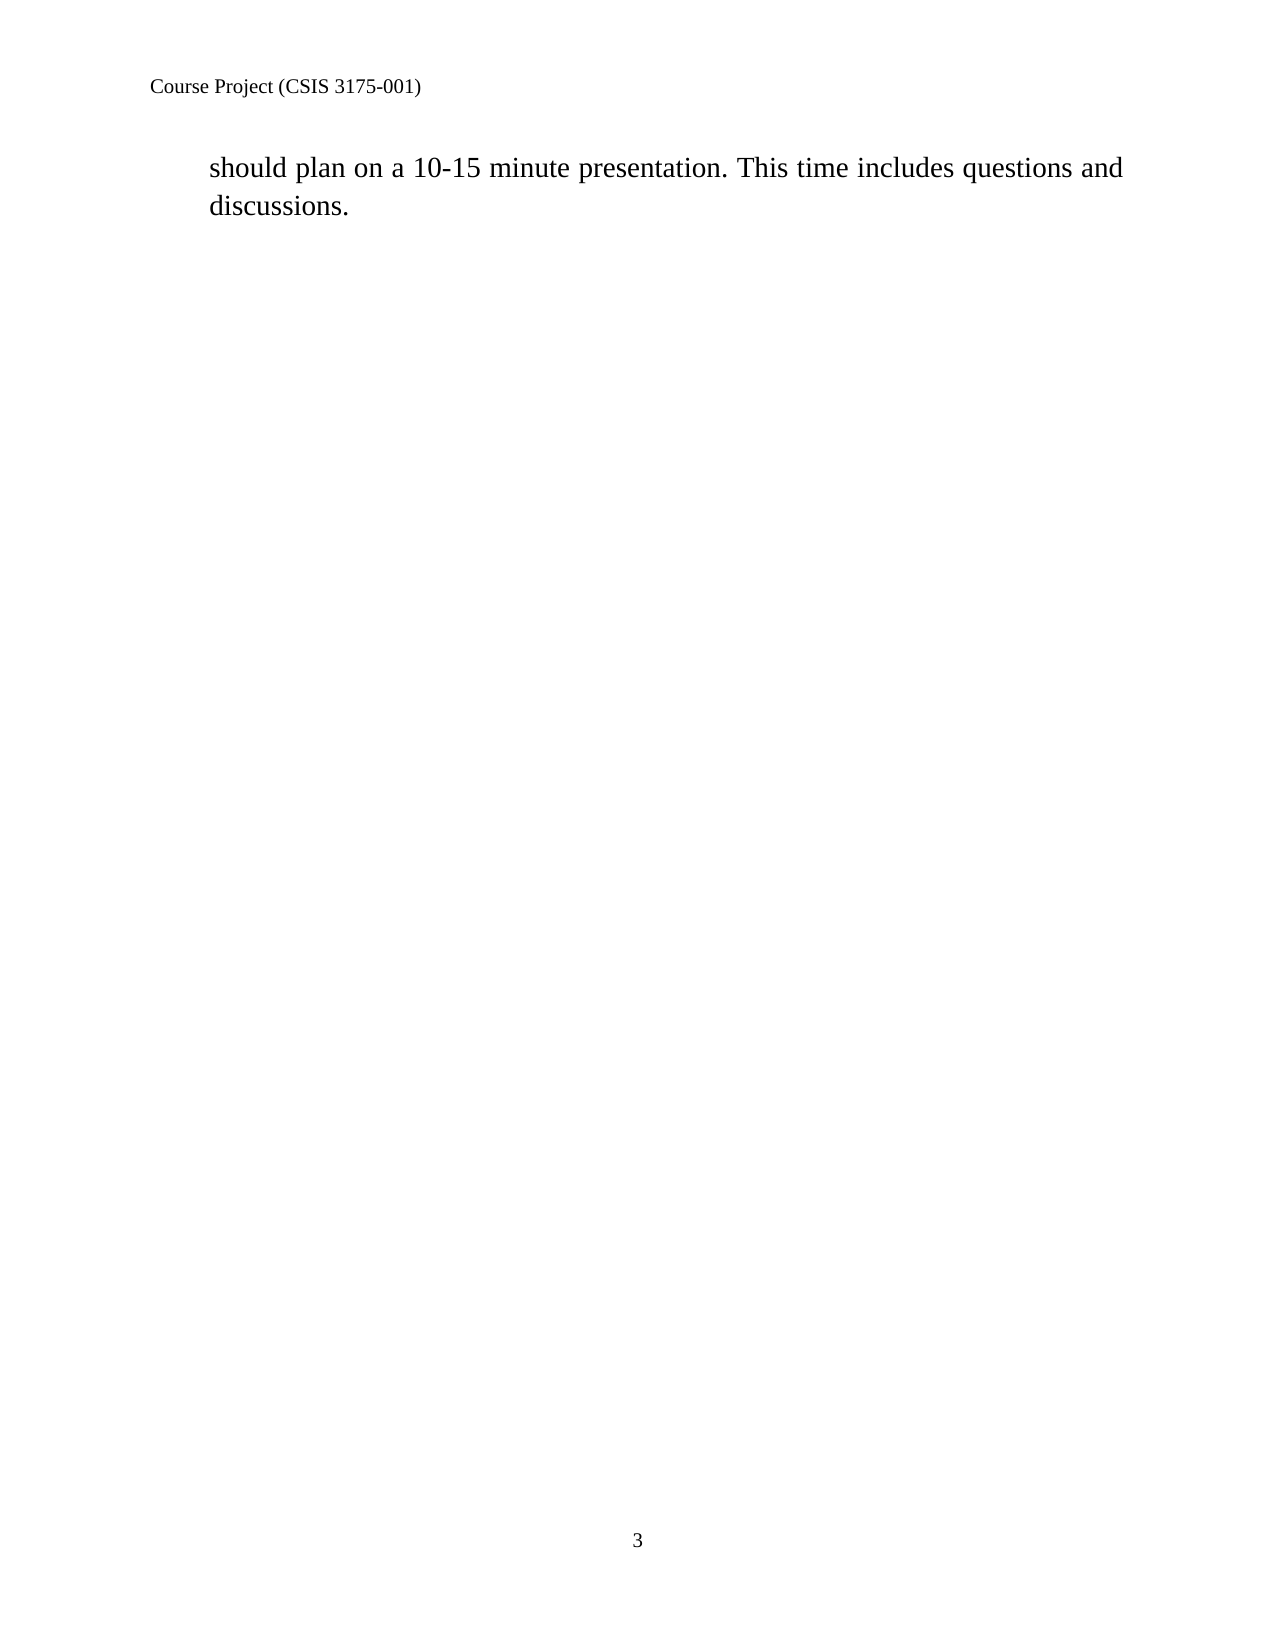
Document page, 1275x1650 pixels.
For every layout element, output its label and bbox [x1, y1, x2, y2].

text [209, 150, 1125, 222]
